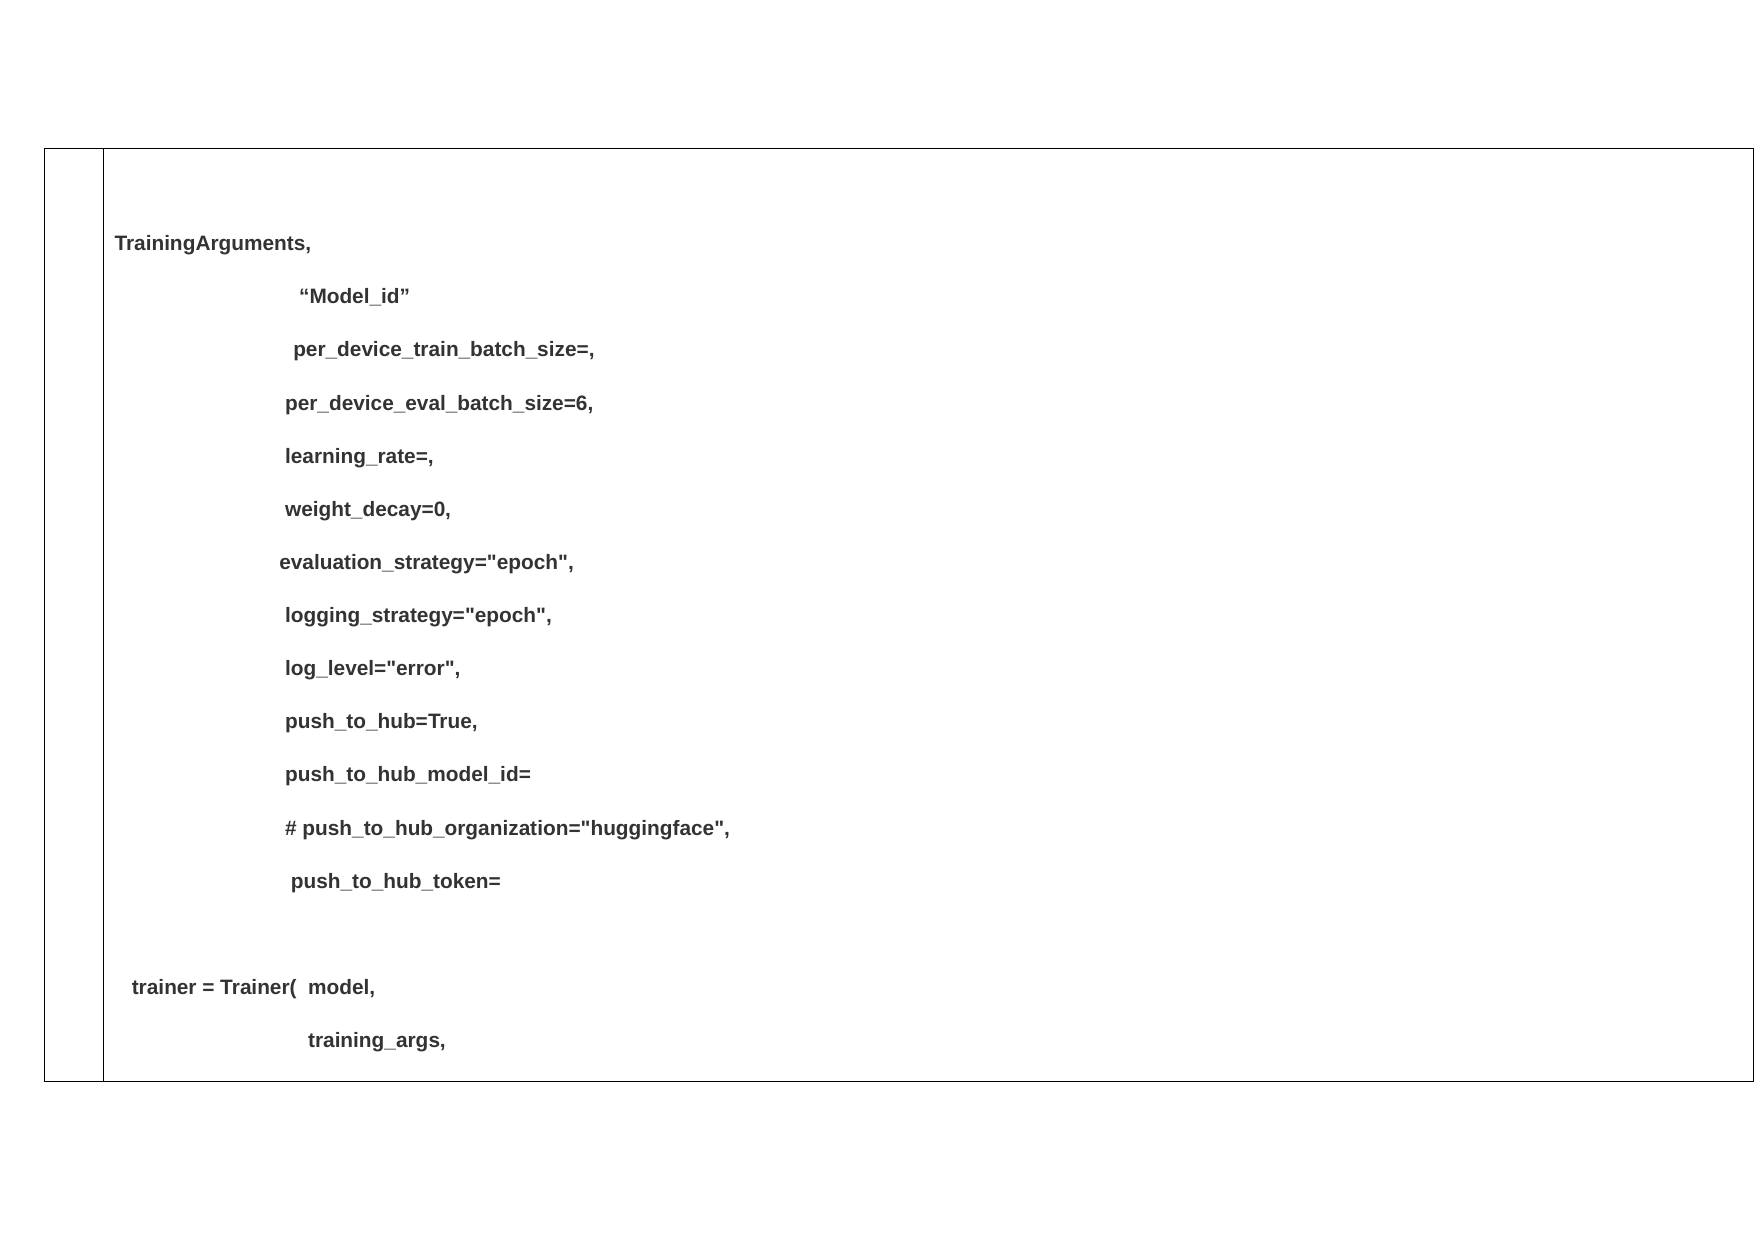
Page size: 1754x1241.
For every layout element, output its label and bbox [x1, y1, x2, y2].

table_cell [45, 149, 103, 1081]
table_cell [104, 149, 1753, 1081]
